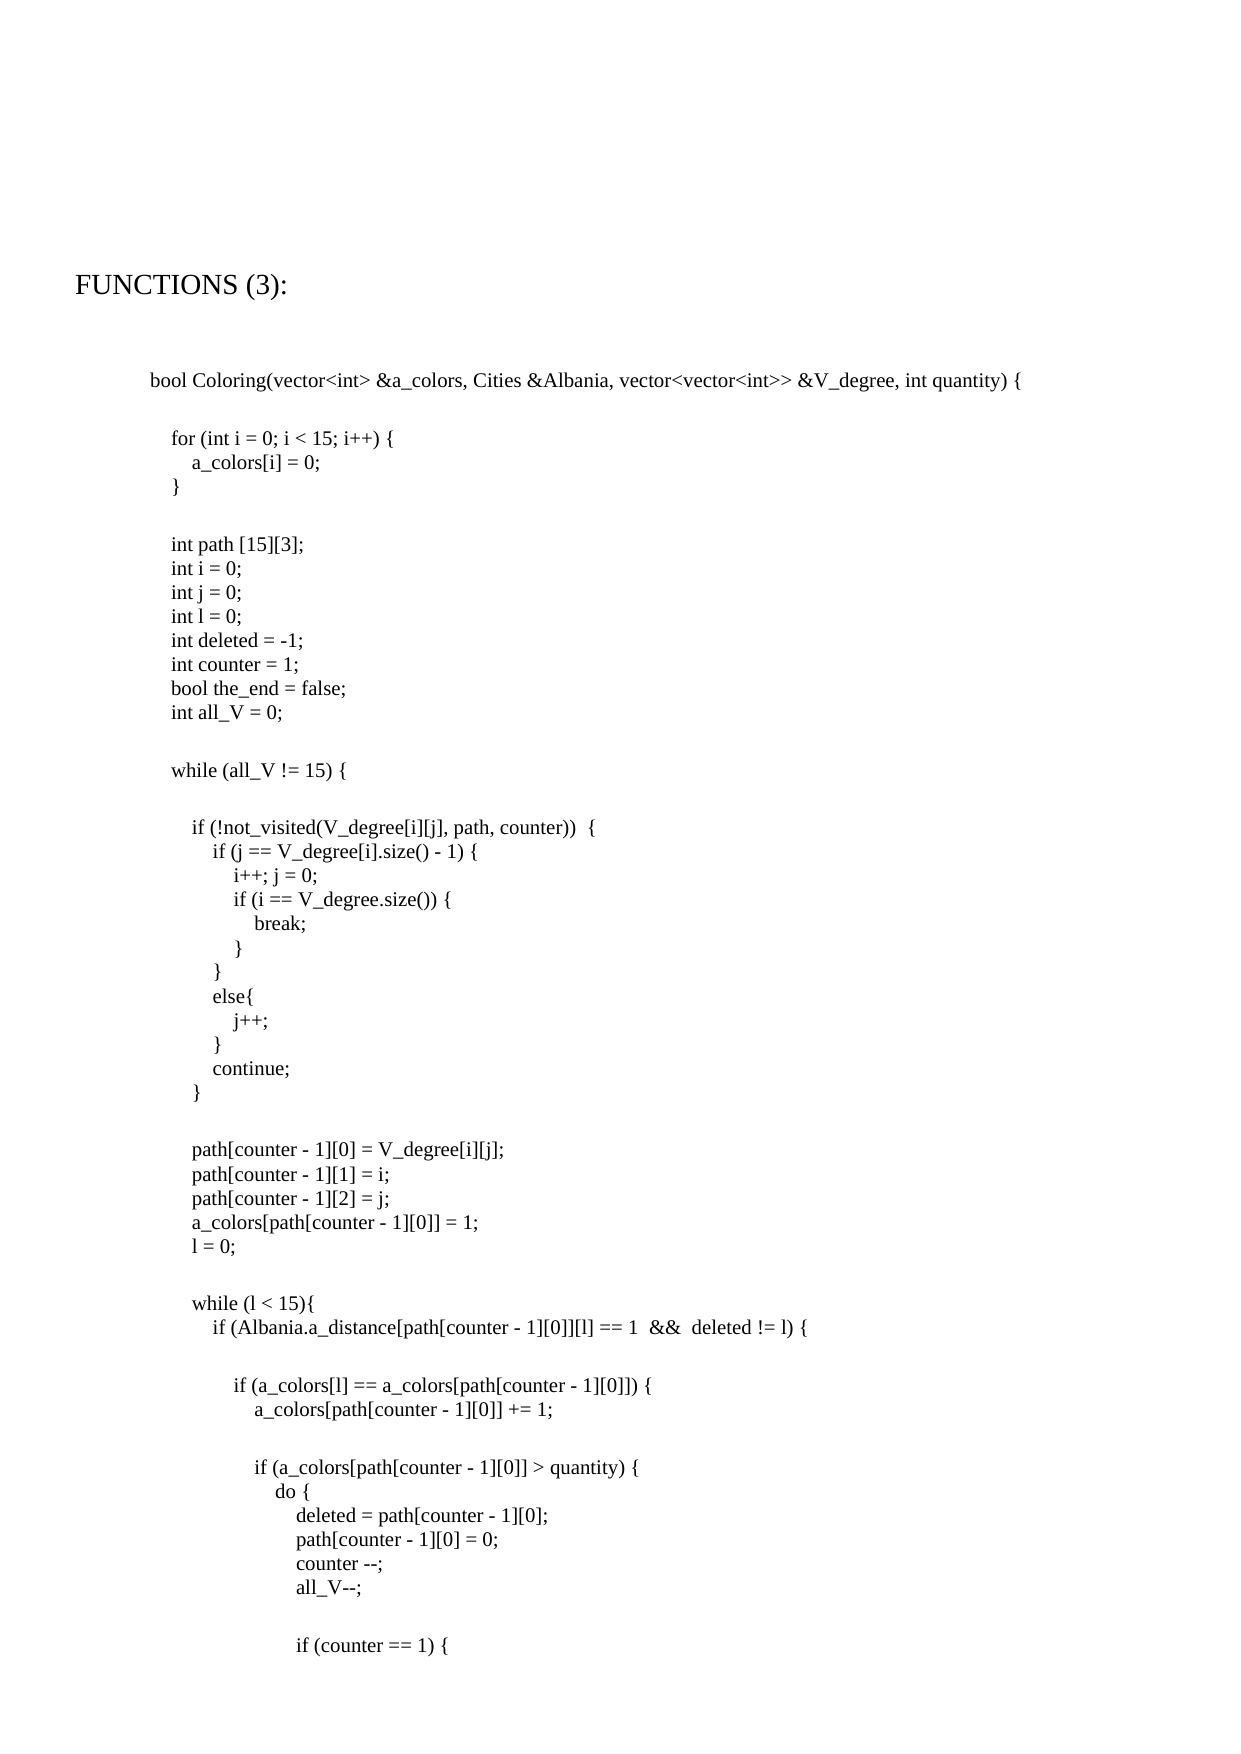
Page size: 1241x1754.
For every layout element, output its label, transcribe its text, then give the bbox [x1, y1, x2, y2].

list int l = 0; [150, 604, 1165, 628]
list if (j == V_degree[i].size() - 1) { [150, 839, 1165, 863]
list int deleted = -1; [150, 628, 1165, 652]
list } [150, 935, 1165, 959]
list for (int i = 0; i < 15; i++) { [150, 426, 1165, 450]
list l = 0; [150, 1234, 1165, 1258]
list path[counter - 1][0] = V_degree[i][j]; [150, 1137, 1165, 1161]
list all_V--; [150, 1575, 1165, 1599]
list if (Albania.a_distance[path[counter - 1][0]][l] == 1 && deleted != l) { [150, 1315, 1165, 1339]
list i++; j = 0; [150, 863, 1165, 887]
list counter --; [150, 1551, 1165, 1575]
list int i = 0; [150, 556, 1165, 579]
list while (all_V != 15) { [150, 757, 1165, 782]
list bool the_end = false; [150, 676, 1165, 700]
list } [150, 959, 1165, 983]
list if (a_colors[path[counter - 1][0]] > quantity) { [150, 1454, 1165, 1479]
list } [150, 1080, 1165, 1104]
list int all_V = 0; [150, 700, 1165, 724]
list j++; [150, 1008, 1165, 1032]
list deleted = path[counter - 1][0]; [150, 1503, 1165, 1527]
list FUNCTIONS (3): [75, 267, 1165, 301]
list while (l < 15){ [150, 1291, 1165, 1315]
list if (i == V_degree.size()) { [150, 887, 1165, 911]
list path[counter - 1][0] = 0; [150, 1527, 1165, 1551]
list int j = 0; [150, 579, 1165, 604]
list path[counter - 1][2] = j; [150, 1186, 1165, 1209]
list a_colors[i] = 0; [150, 450, 1165, 474]
list continue; [150, 1056, 1165, 1080]
list do { [150, 1479, 1165, 1503]
list else{ [150, 983, 1165, 1008]
list if (counter == 1) { [150, 1632, 1165, 1657]
list break; [150, 911, 1165, 935]
list if (a_colors[l] == a_colors[path[counter - 1][0]]) { [150, 1373, 1165, 1397]
list bool Coloring(vector<int> &a_colors, Cities &Albania, vector<vector<int>> &V_degree, int quantity) { [150, 368, 1165, 392]
list int path [15][3]; [150, 531, 1165, 556]
list } [150, 1032, 1165, 1056]
list if (!not_visited(V_degree[i][j], path, counter)) { [150, 815, 1165, 839]
list path[counter - 1][1] = i; [150, 1161, 1165, 1186]
list a_colors[path[counter - 1][0]] += 1; [150, 1397, 1165, 1421]
list int counter = 1; [150, 652, 1165, 676]
list } [150, 474, 1165, 498]
list a_colors[path[counter - 1][0]] = 1; [150, 1209, 1165, 1234]
